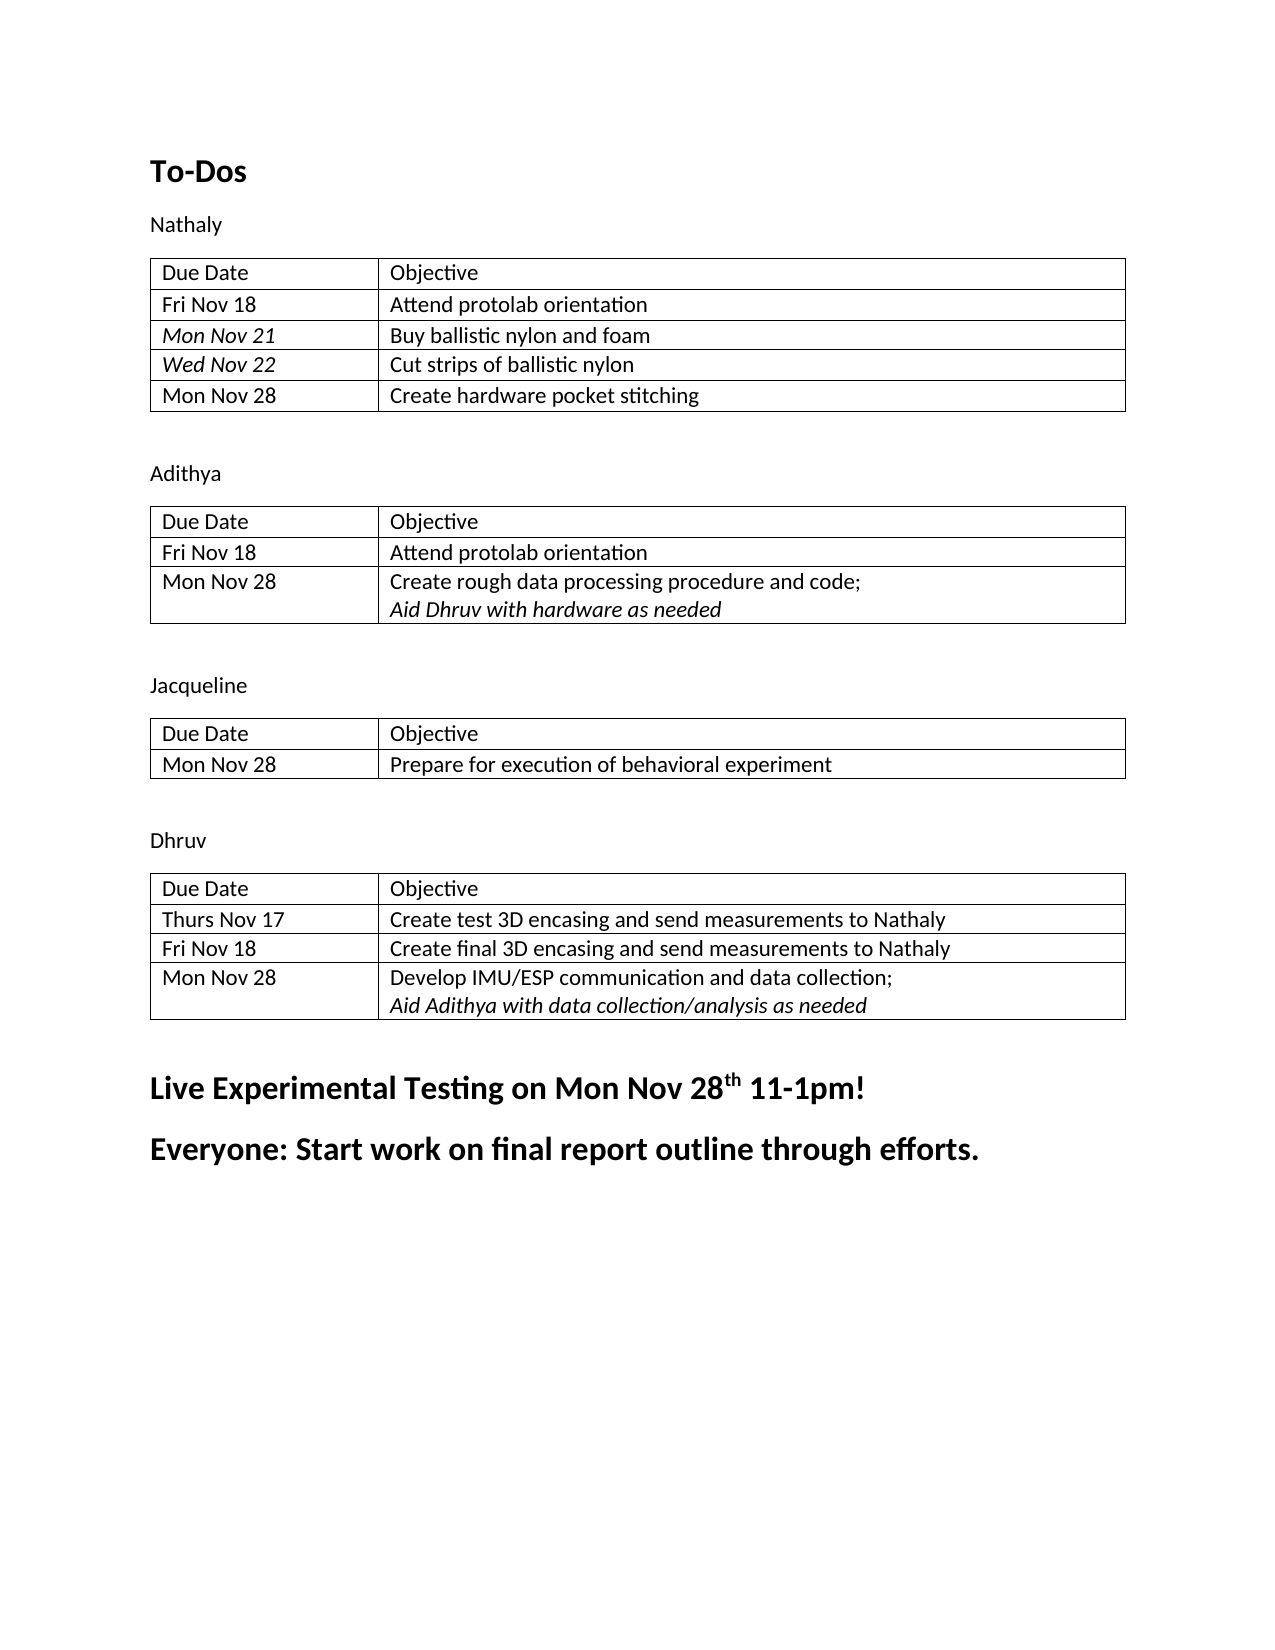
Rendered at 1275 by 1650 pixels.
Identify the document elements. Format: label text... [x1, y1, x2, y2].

table_cell Create test 3D encasing and send measurements to Nathaly [379, 905, 1125, 933]
table_cell Create hardware pocket stitching [379, 381, 1125, 411]
table_cell Prepare for execution of behavioral experiment [379, 750, 1125, 778]
table_header Objective [379, 719, 1125, 749]
table_cell Thurs Nov 17 [151, 905, 378, 933]
table_cell Attend protolab orientation [379, 290, 1125, 320]
text Jacqueline [150, 671, 1125, 699]
table_header Due Date [151, 719, 378, 749]
table_cell Develop IMU/ESP communication and data collection; Aid Adithya with data collection/analysis as needed [379, 963, 1125, 1019]
text Adithya [150, 459, 1125, 487]
table_cell Cut strips of ballistic nylon [379, 350, 1125, 380]
table_cell Create rough data processing procedure and code; Aid Dhruv with hardware as needed [379, 567, 1125, 623]
table_cell Fri Nov 18 [151, 290, 378, 320]
table_header Objective [379, 259, 1125, 289]
text To-Dos [150, 150, 1125, 191]
text Live Experimental Testing on Mon Nov 28th 11-1pm! [150, 1067, 1125, 1108]
table_cell Mon Nov 21 [151, 321, 378, 349]
table_header Due Date [151, 874, 378, 904]
text Nathaly [150, 211, 1125, 239]
table_header Due Date [151, 507, 378, 537]
table_cell Mon Nov 28 [151, 381, 378, 411]
table_cell Fri Nov 18 [151, 538, 378, 566]
table_cell Create final 3D encasing and send measurements to Nathaly [379, 934, 1125, 962]
text Everyone: Start work on final report outline through efforts. [150, 1128, 1125, 1169]
text Dhruv [150, 826, 1125, 854]
table_cell Mon Nov 28 [151, 963, 378, 1019]
table_cell Attend protolab orientation [379, 538, 1125, 566]
table_header Objective [379, 507, 1125, 537]
table_cell Fri Nov 18 [151, 934, 378, 962]
table_cell Mon Nov 28 [151, 750, 378, 778]
table_header Due Date [151, 259, 378, 289]
table_cell Buy ballistic nylon and foam [379, 321, 1125, 349]
table_cell Mon Nov 28 [151, 567, 378, 623]
table_cell Wed Nov 22 [151, 350, 378, 380]
table_header Objective [379, 874, 1125, 904]
